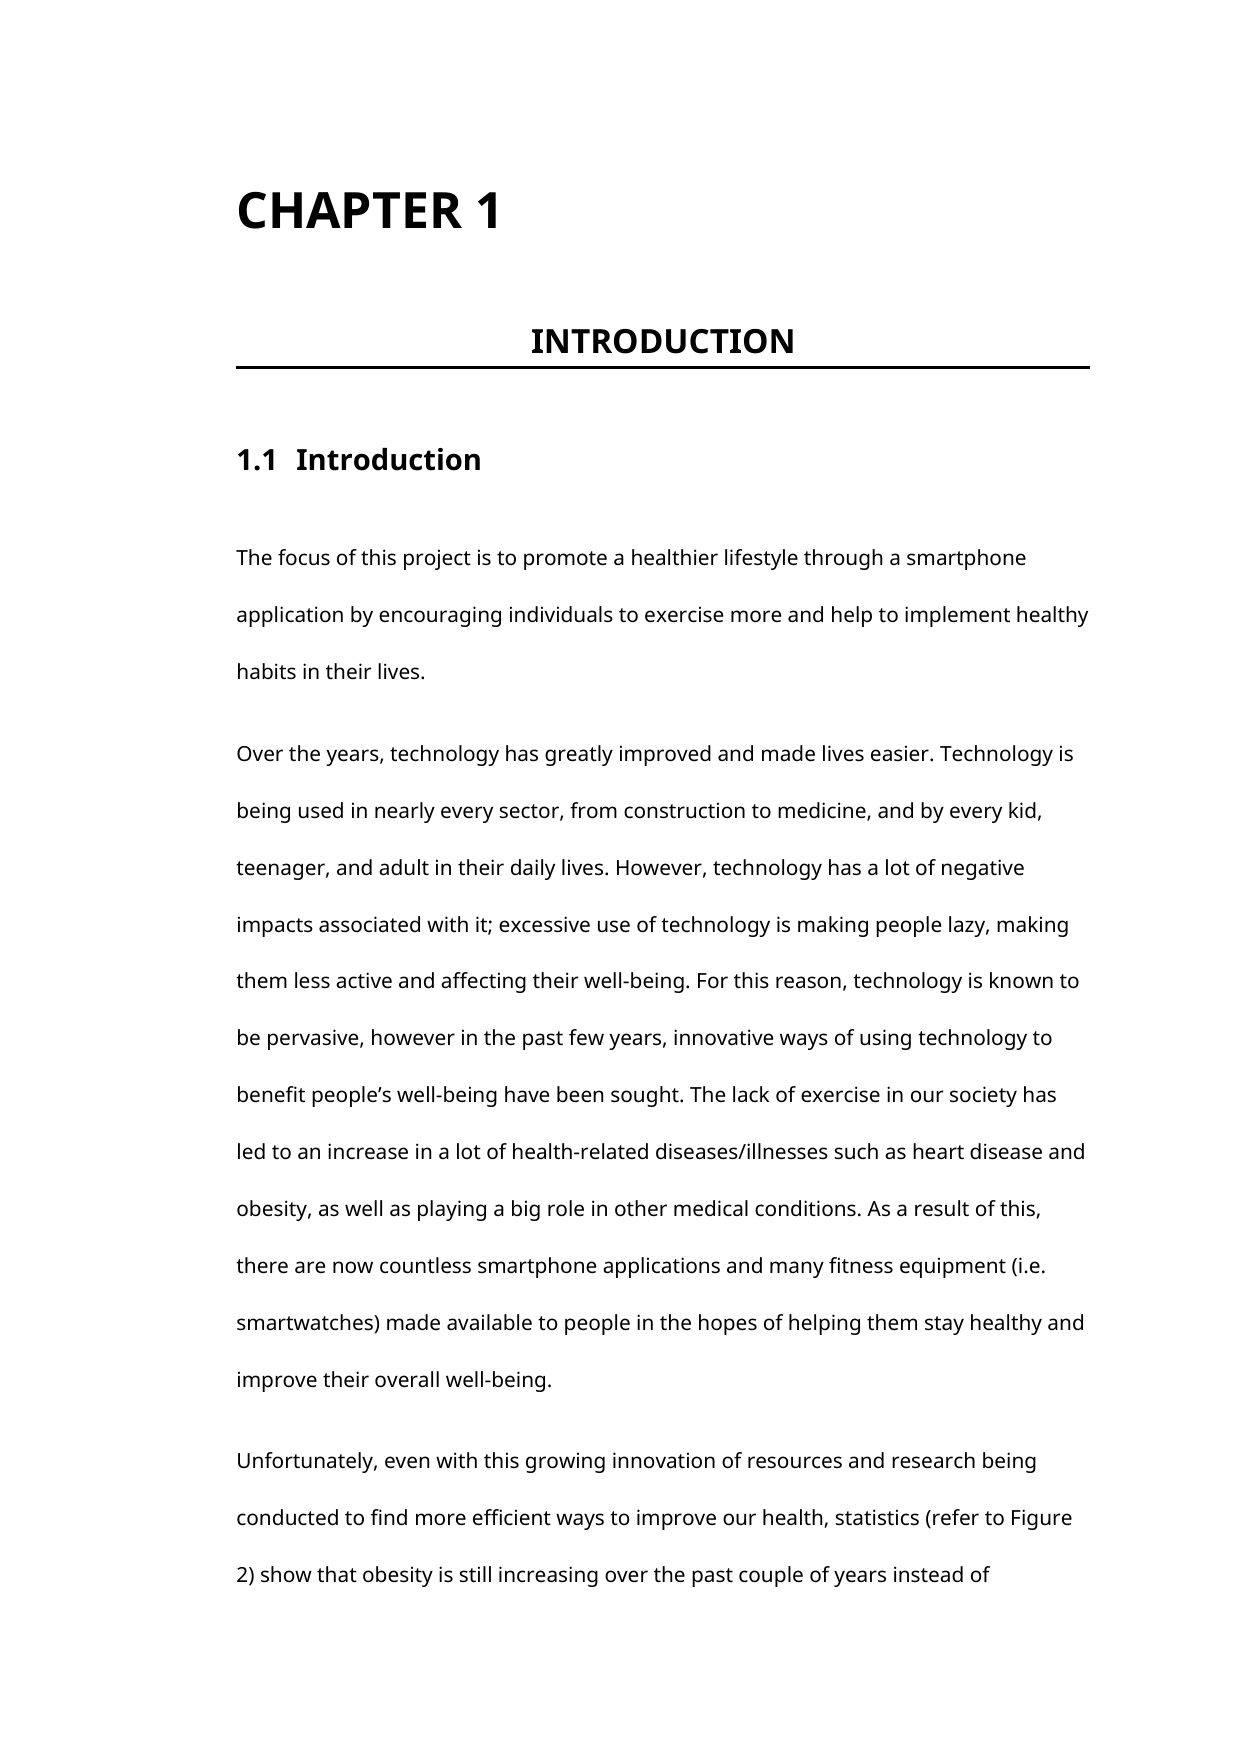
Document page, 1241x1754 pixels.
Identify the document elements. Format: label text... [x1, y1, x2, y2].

subtitle Introduction [236, 439, 1090, 479]
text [236, 1447, 1090, 1589]
subtitle Introduction [236, 318, 1090, 366]
text Over the years, technology has greatly improved and made lives easier. Technology is being used in nearly every sector, from construction to medicine, and by every kid, teenager, and adult in their daily lives. However, technology has a lot of negative impacts associated with it; excessive use of technology is making people lazy, making them less active and affecting their well-being. For this reason, technology is known to be pervasive, however in the past few years, innovative ways of using technology to benefit people’s well-being have been sought. The lack of exercise in our society has led to an increase in a lot of health-related diseases/illnesses such as heart disease and obesity, as well as playing a big role in other medical conditions. As a result of this, there are now countless smartphone applications and many fitness equipment (i.e. smartwatches) made available to people in the hopes of helping them stay healthy and improve their overall well-being. [236, 739, 1090, 1393]
text The focus of this project is to promote a healthier lifestyle through a smartphone application by encouraging individuals to exercise more and help to implement healthy habits in their lives. [236, 543, 1090, 686]
